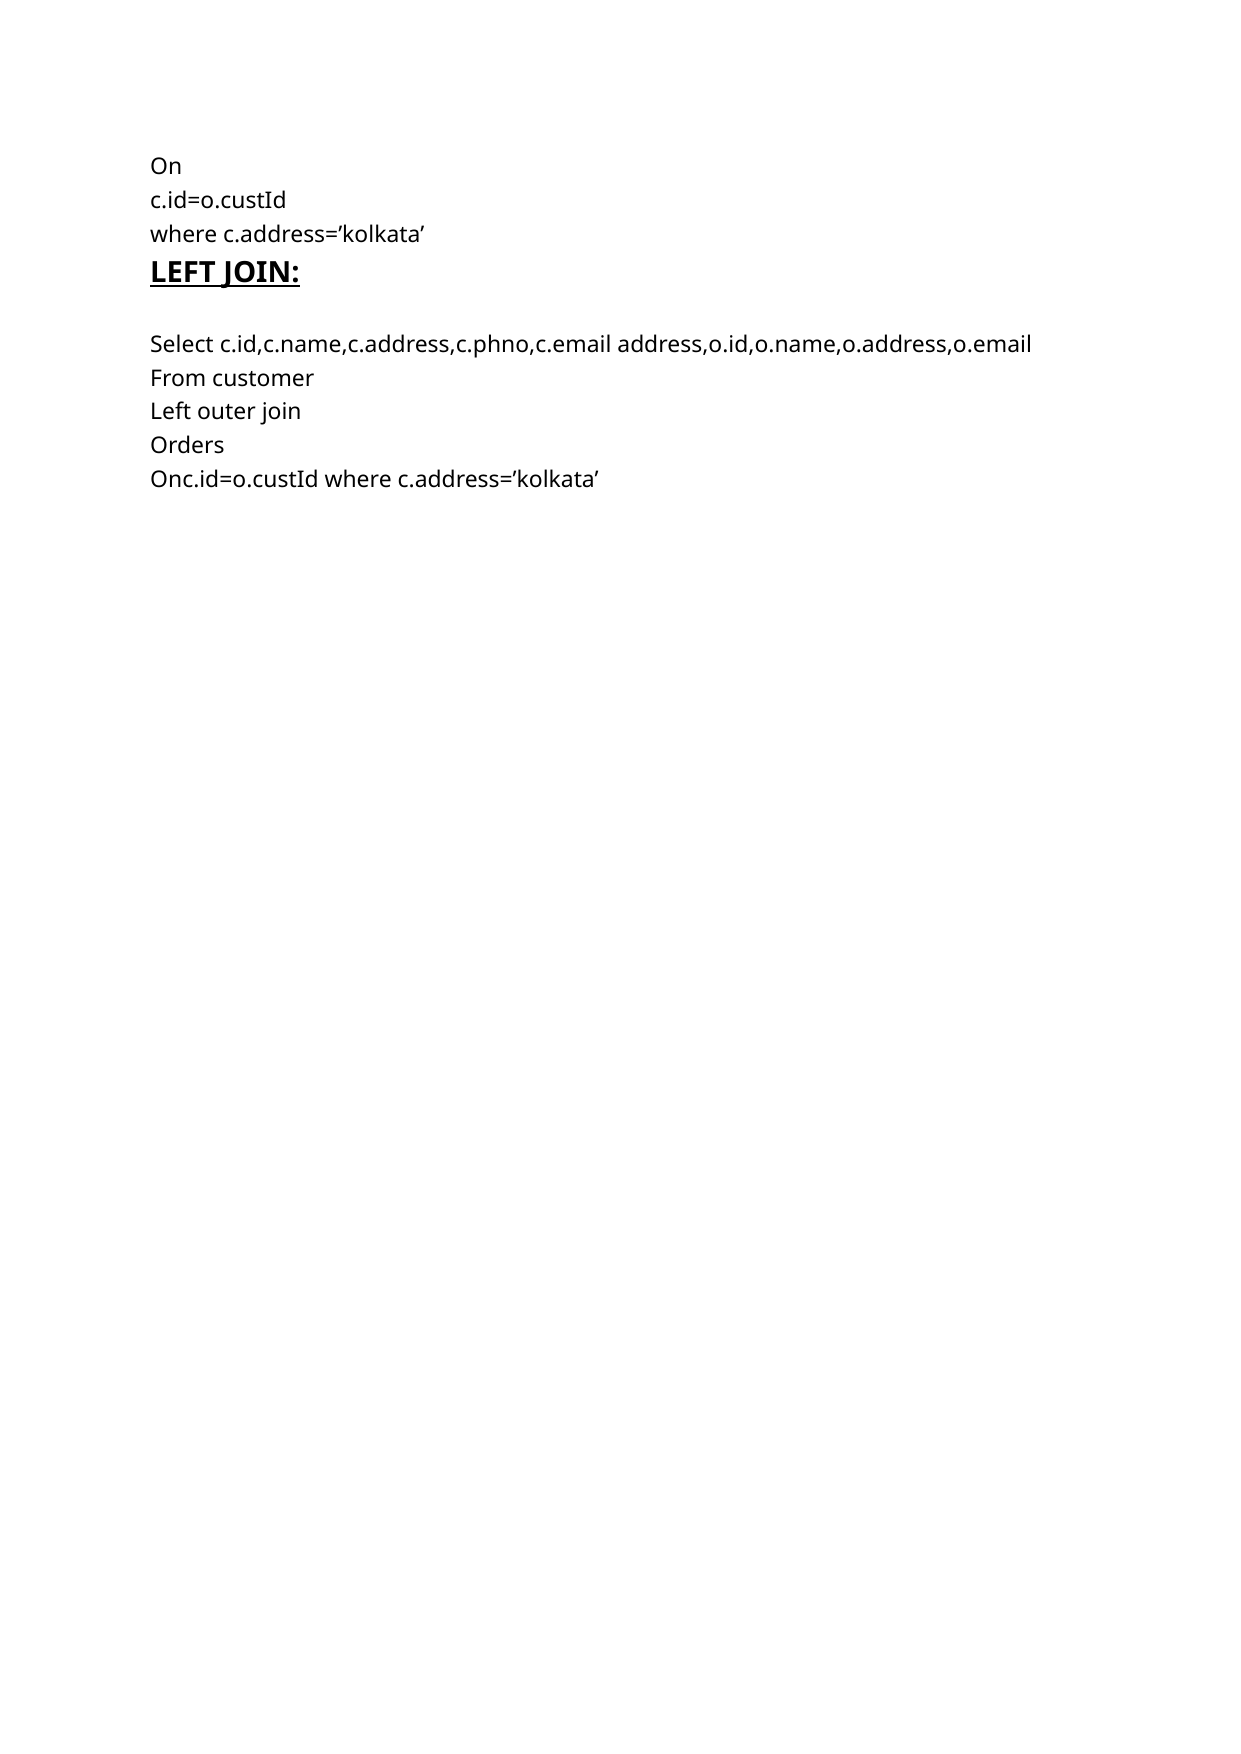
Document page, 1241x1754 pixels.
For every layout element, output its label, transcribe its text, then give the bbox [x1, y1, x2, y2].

text LEFT JOIN: [150, 251, 1090, 291]
text Onc.id=o.custId where c.address=’kolkata’ [150, 463, 1090, 494]
text Left outer join [150, 395, 1090, 427]
text Orders [150, 429, 1090, 460]
text From customer [150, 362, 1090, 393]
text c.id=o.custId [150, 184, 1090, 215]
text where c.address=’kolkata’ [150, 217, 1090, 249]
text On [150, 150, 1090, 181]
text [150, 328, 1090, 359]
